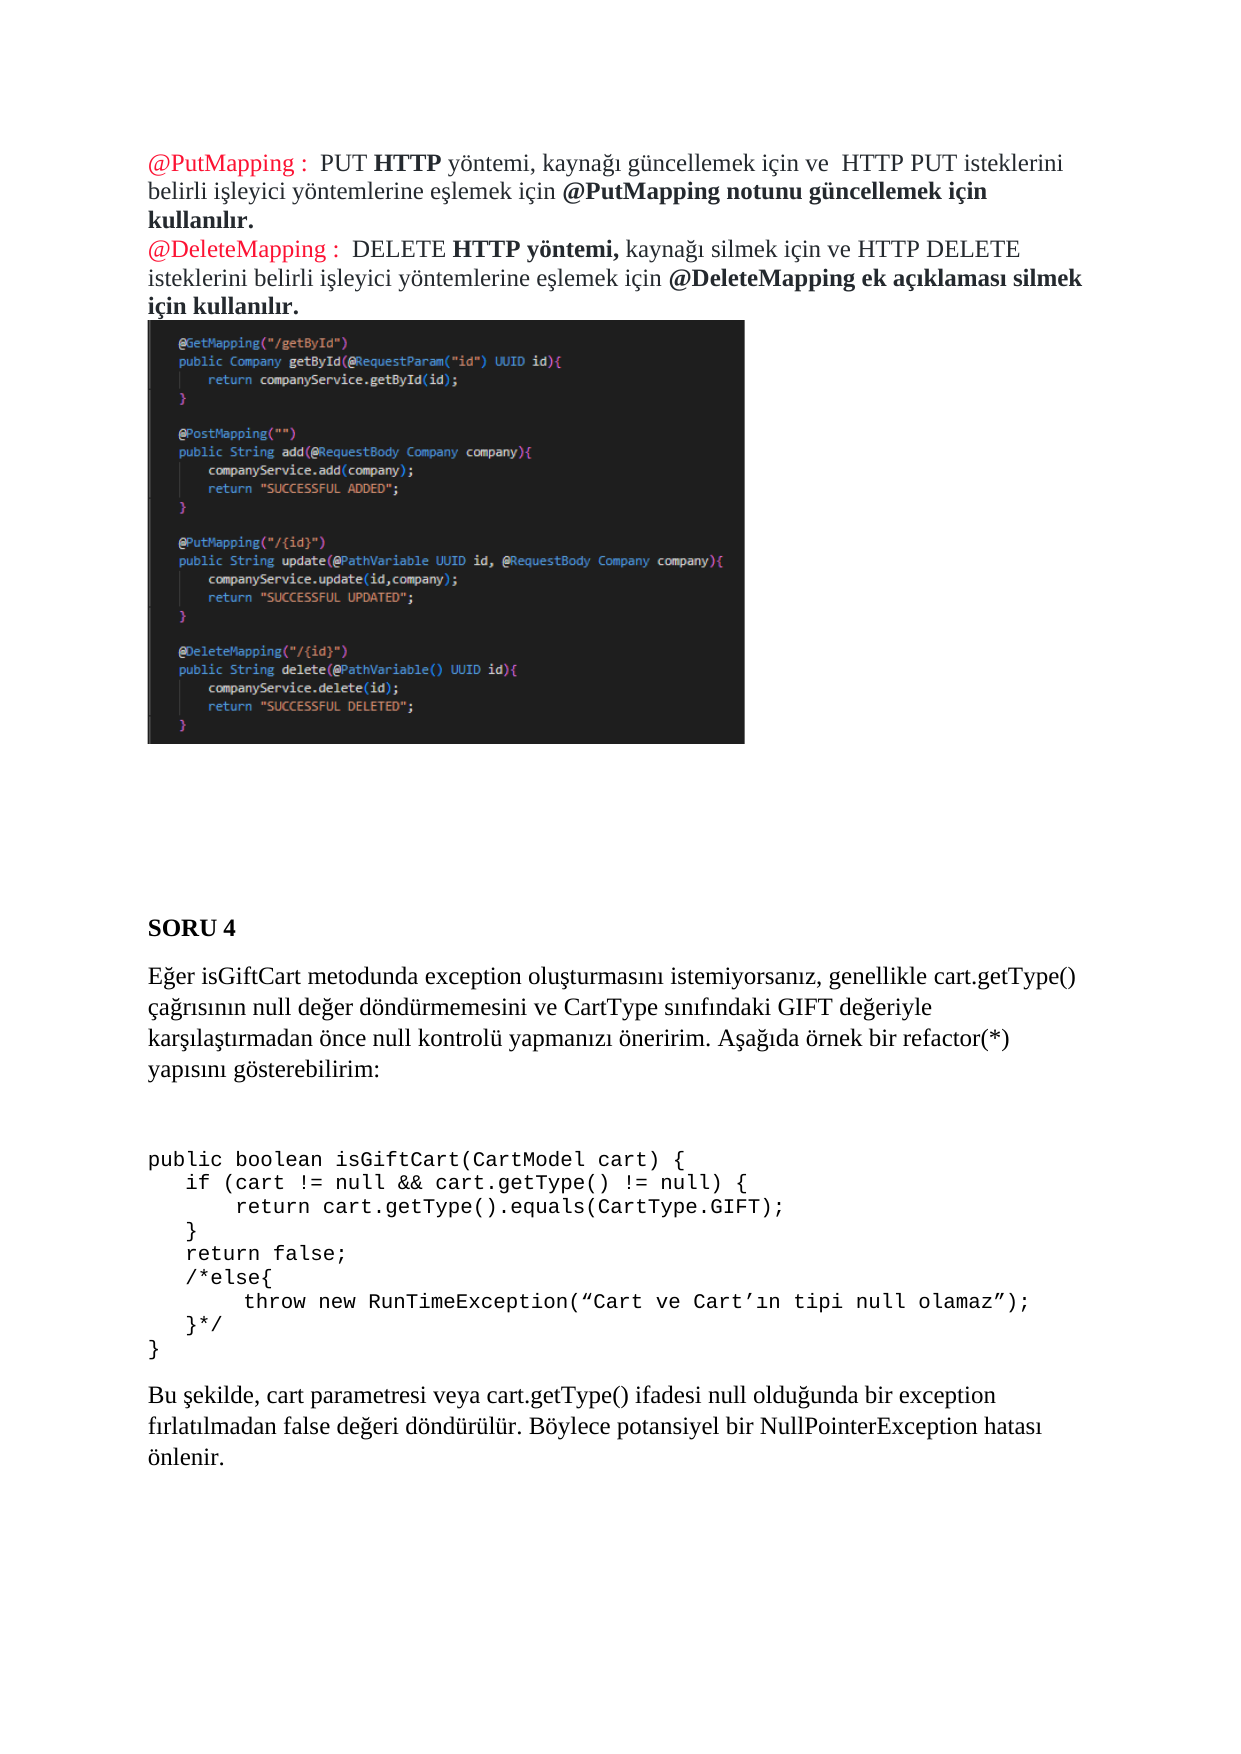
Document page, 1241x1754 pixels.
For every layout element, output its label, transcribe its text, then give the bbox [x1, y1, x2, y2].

text if (cart != null && cart.getType() != null) { [148, 1172, 1093, 1196]
text /*else{ [148, 1267, 1093, 1291]
picture [147, 320, 745, 744]
text } [148, 1338, 1093, 1362]
text }*/ [148, 1314, 1093, 1338]
text @DeleteMapping : DELETE HTTP yöntemi, kaynağı silmek için ve HTTP DELETE isteklerini belirli işleyici yöntemlerine eşlemek için @DeleteMapping ek açıklaması silmek için kullanılır. [148, 234, 1093, 320]
text return false; [148, 1243, 1093, 1267]
text SORU 4 [148, 913, 1093, 942]
text public boolean isGiftCart(CartModel cart) { [148, 1149, 1093, 1172]
text @PutMapping : PUT HTTP yöntemi, kaynağı güncellemek için ve HTTP PUT isteklerini belirli işleyici yöntemlerine eşlemek için @PutMapping notunu güncellemek için kullanılır. [148, 148, 1093, 234]
text throw new RunTimeException(“Cart ve Cart’ın tipi null olamaz”); [148, 1291, 1093, 1314]
text } [148, 1220, 1093, 1243]
text Bu şekilde, cart parametresi veya cart.getType() ifadesi null olduğunda bir exception fırlatılmadan false değeri döndürülür. Böylece potansiyel bir NullPointerException hatası önlenir. [148, 1380, 1093, 1471]
text return cart.getType().equals(CartType.GIFT); [148, 1196, 1093, 1220]
text Eğer isGiftCart metodunda exception oluşturmasını istemiyorsanız, genellikle cart.getType() çağrısının null değer döndürmemesini ve CartType sınıfındaki GIFT değeriyle karşılaştırmadan önce null kontrolü yapmanızı öneririm. Aşağıda örnek bir refactor(*) yapısını gösterebilirim: [148, 961, 1093, 1083]
